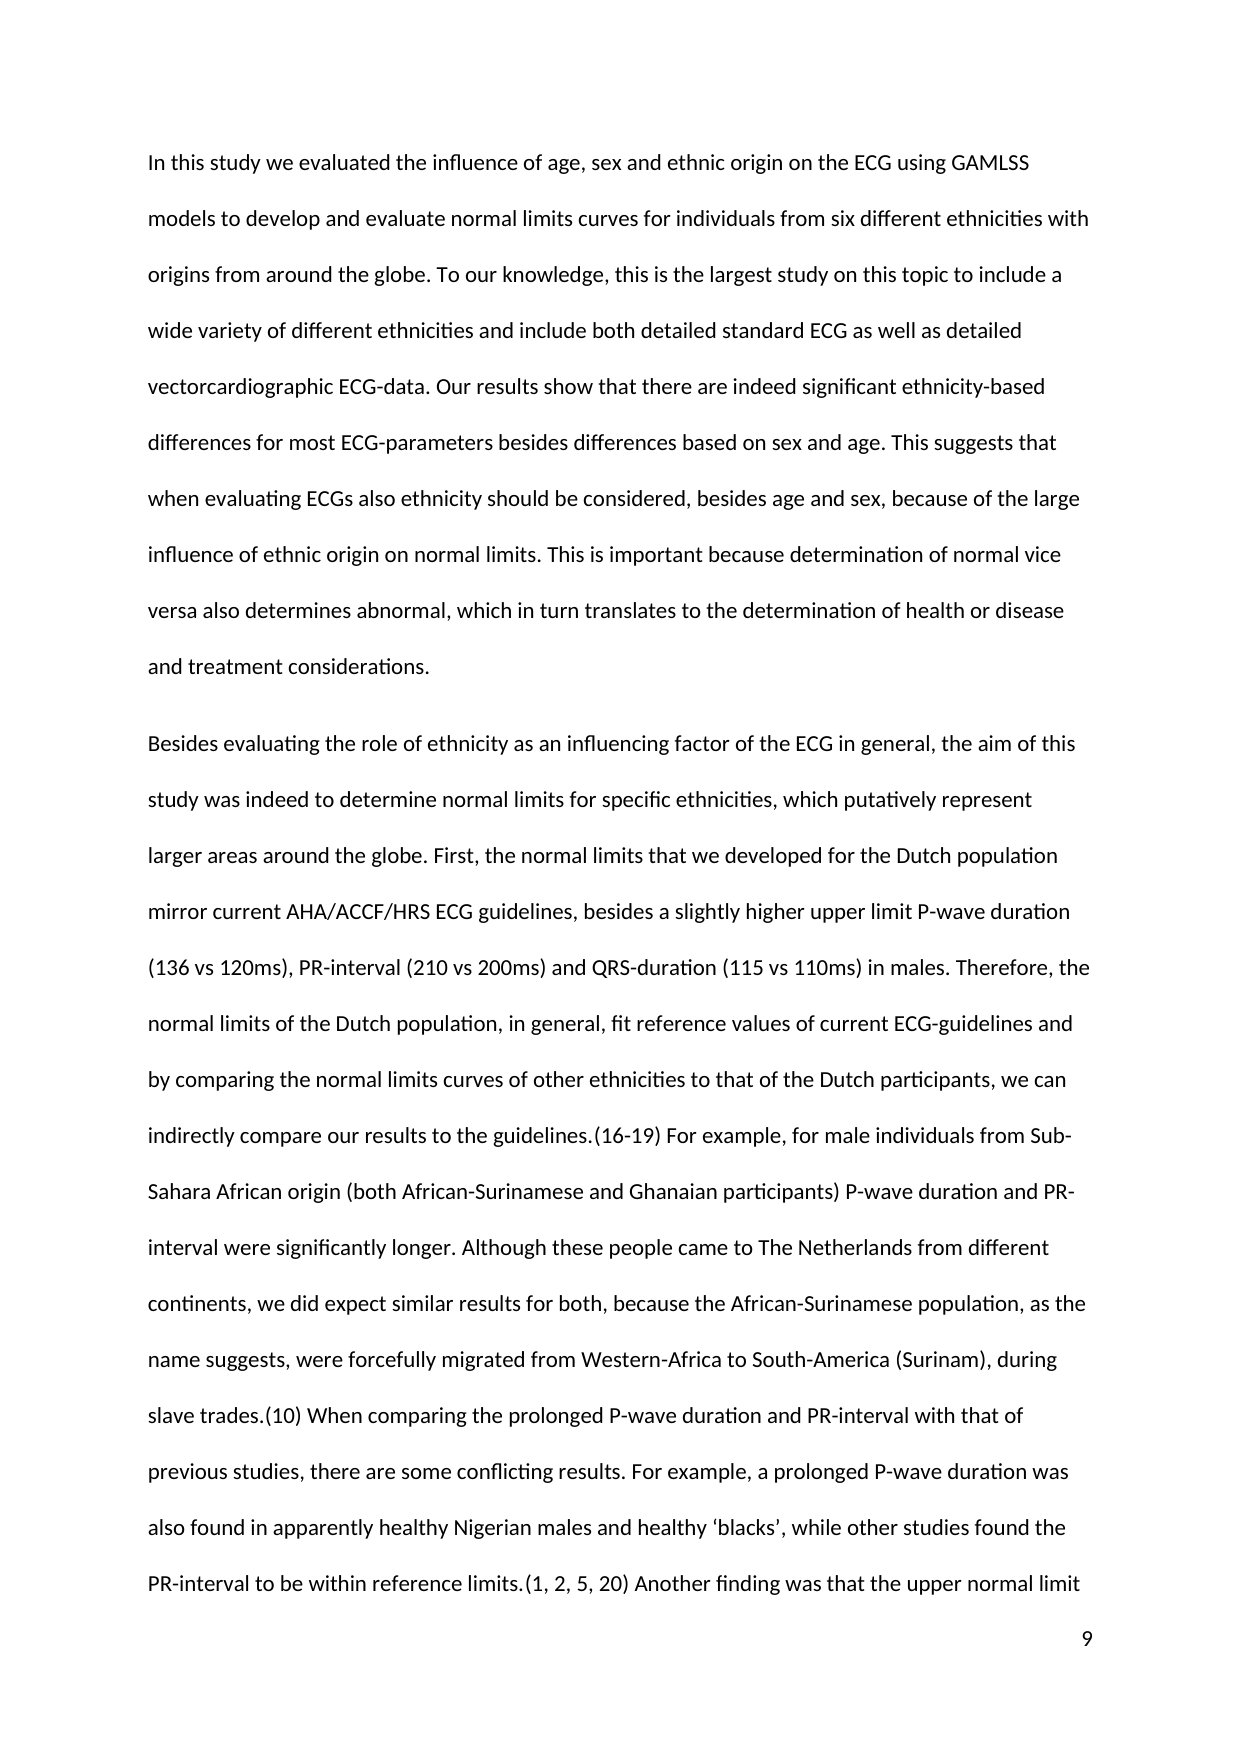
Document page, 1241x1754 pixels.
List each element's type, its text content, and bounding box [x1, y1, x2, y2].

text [148, 729, 1093, 1597]
text In this study we evaluated the influence of age, sex and ethnic origin on the ECG using GAMLSS models to develop and evaluate normal limits curves for individuals from six different ethnicities with origins from around the globe. To our knowledge, this is the largest study on this topic to include a wide variety of different ethnicities and include both detailed standard ECG as well as detailed vectorcardiographic ECG-data. Our results show that there are indeed significant ethnicity-based differences for most ECG-parameters besides differences based on sex and age. This suggests that when evaluating ECGs also ethnicity should be considered, besides age and sex, because of the large influence of ethnic origin on normal limits. This is important because determination of normal vice versa also determines abnormal, which in turn translates to the determination of health or disease and treatment considerations. [148, 148, 1093, 680]
